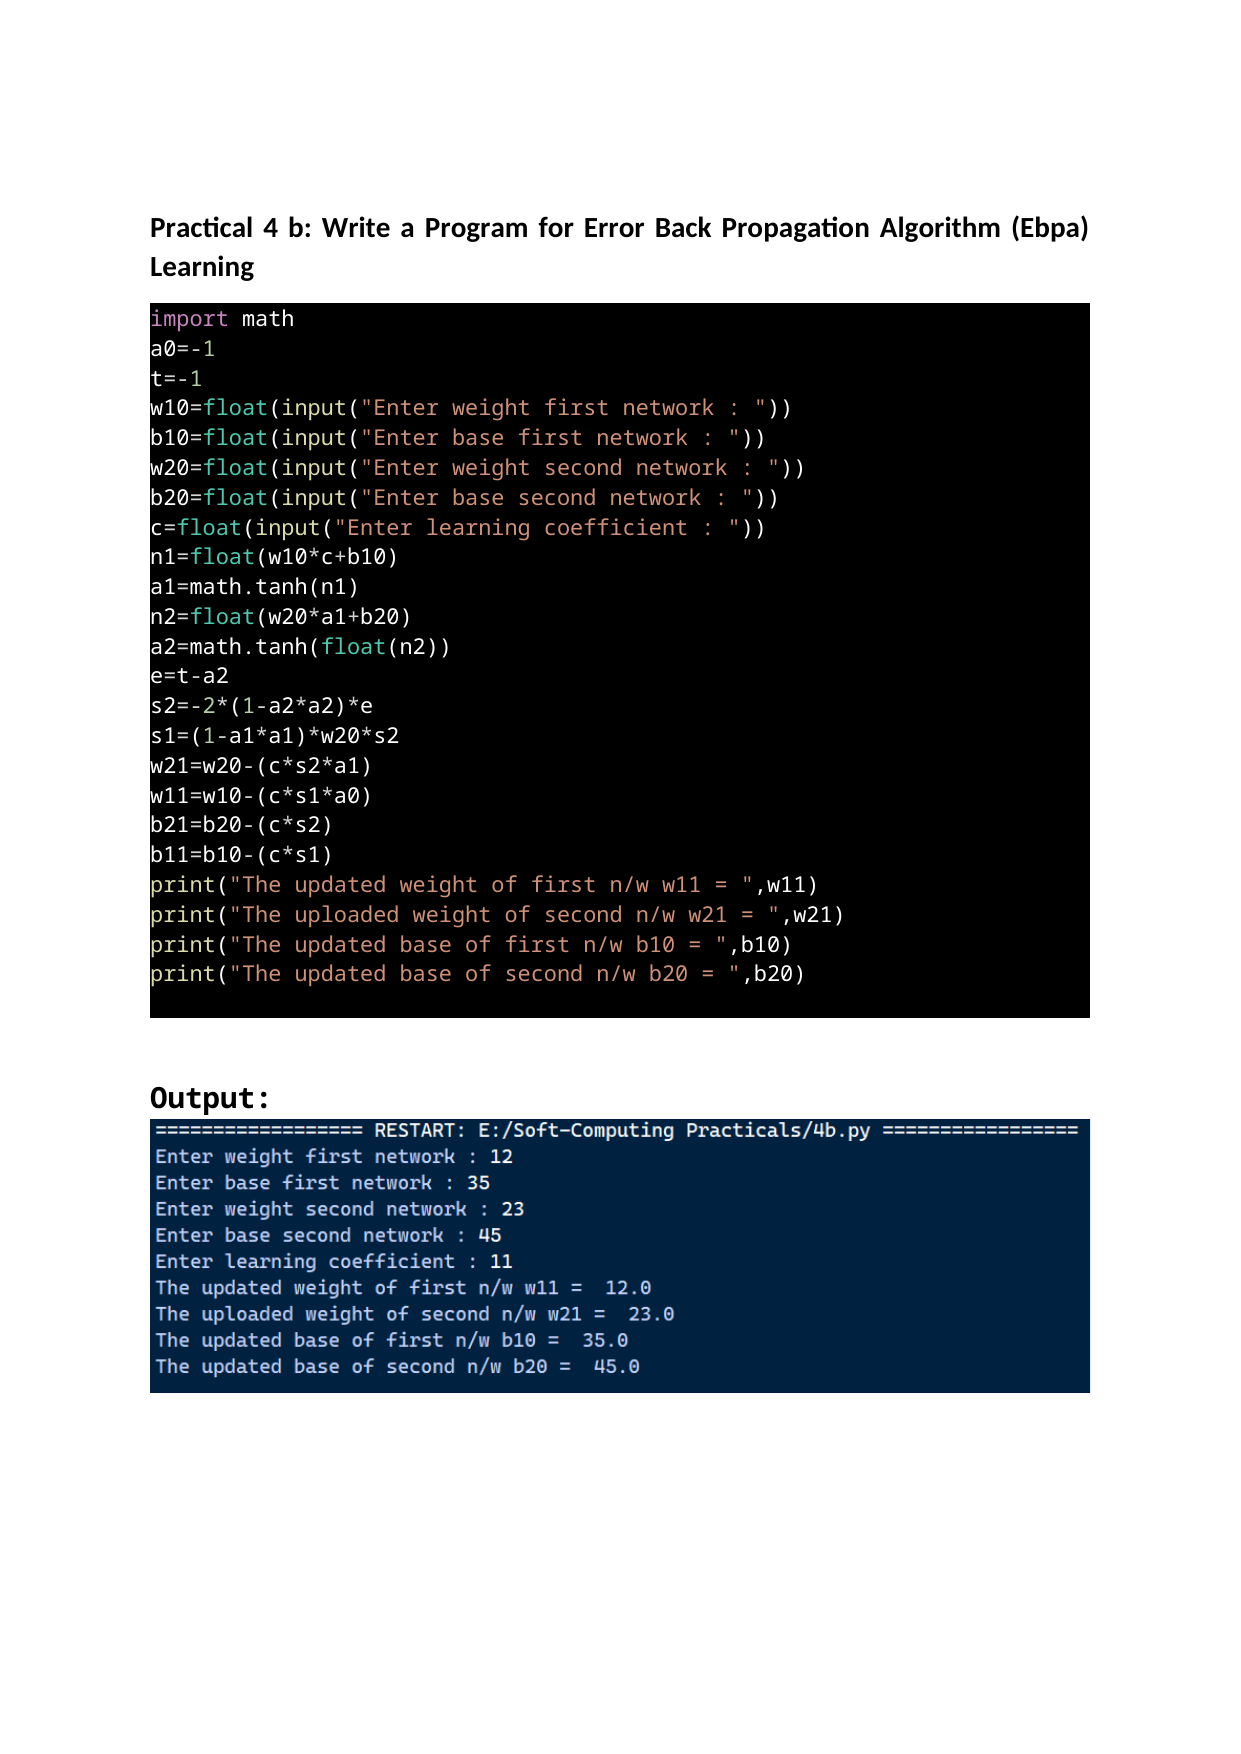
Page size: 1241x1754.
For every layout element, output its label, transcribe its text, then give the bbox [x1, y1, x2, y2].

text s1=(1-a1*a1)*w20*s2 [150, 720, 1090, 750]
text w20=float(input("Enter weight second network : ")) [150, 452, 1090, 482]
text n1=float(w10*c+b10) [150, 541, 1090, 571]
text Practical 4 b: Write a Program for Error Back Propagation Algorithm (Ebpa) Learning [150, 209, 1090, 283]
text b10=float(input("Enter base first network : ")) [150, 422, 1090, 452]
text e=t-a2 [150, 661, 1090, 690]
text n2=float(w20*a1+b20) [150, 601, 1090, 631]
text w21=w20-(c*s2*a1) [150, 750, 1090, 780]
text t=-1 [150, 363, 1090, 392]
text b21=b20-(c*s2) [150, 809, 1090, 839]
text print("The updated base of second n/w b20 = ",b20) [150, 958, 1090, 988]
text b20=float(input("Enter base second network : ")) [150, 482, 1090, 512]
text a0=-1 [150, 333, 1090, 363]
text s2=-2*(1-a2*a2)*e [150, 690, 1090, 720]
text a2=math.tanh(float(n2)) [150, 631, 1090, 661]
text Output: [150, 1077, 1090, 1119]
text a1=math.tanh(n1) [150, 571, 1090, 601]
text print("The updated weight of first n/w w11 = ",w11) [150, 869, 1090, 899]
text w11=w10-(c*s1*a0) [150, 780, 1090, 809]
text import math [150, 303, 1090, 333]
text w10=float(input("Enter weight first network : ")) [150, 392, 1090, 422]
text b11=b10-(c*s1) [150, 839, 1090, 869]
text c=float(input("Enter learning coefficient : ")) [150, 512, 1090, 541]
text print("The uploaded weight of second n/w w21 = ",w21) [150, 899, 1090, 929]
text print("The updated base of first n/w b10 = ",b10) [150, 929, 1090, 958]
picture [150, 1119, 1091, 1393]
